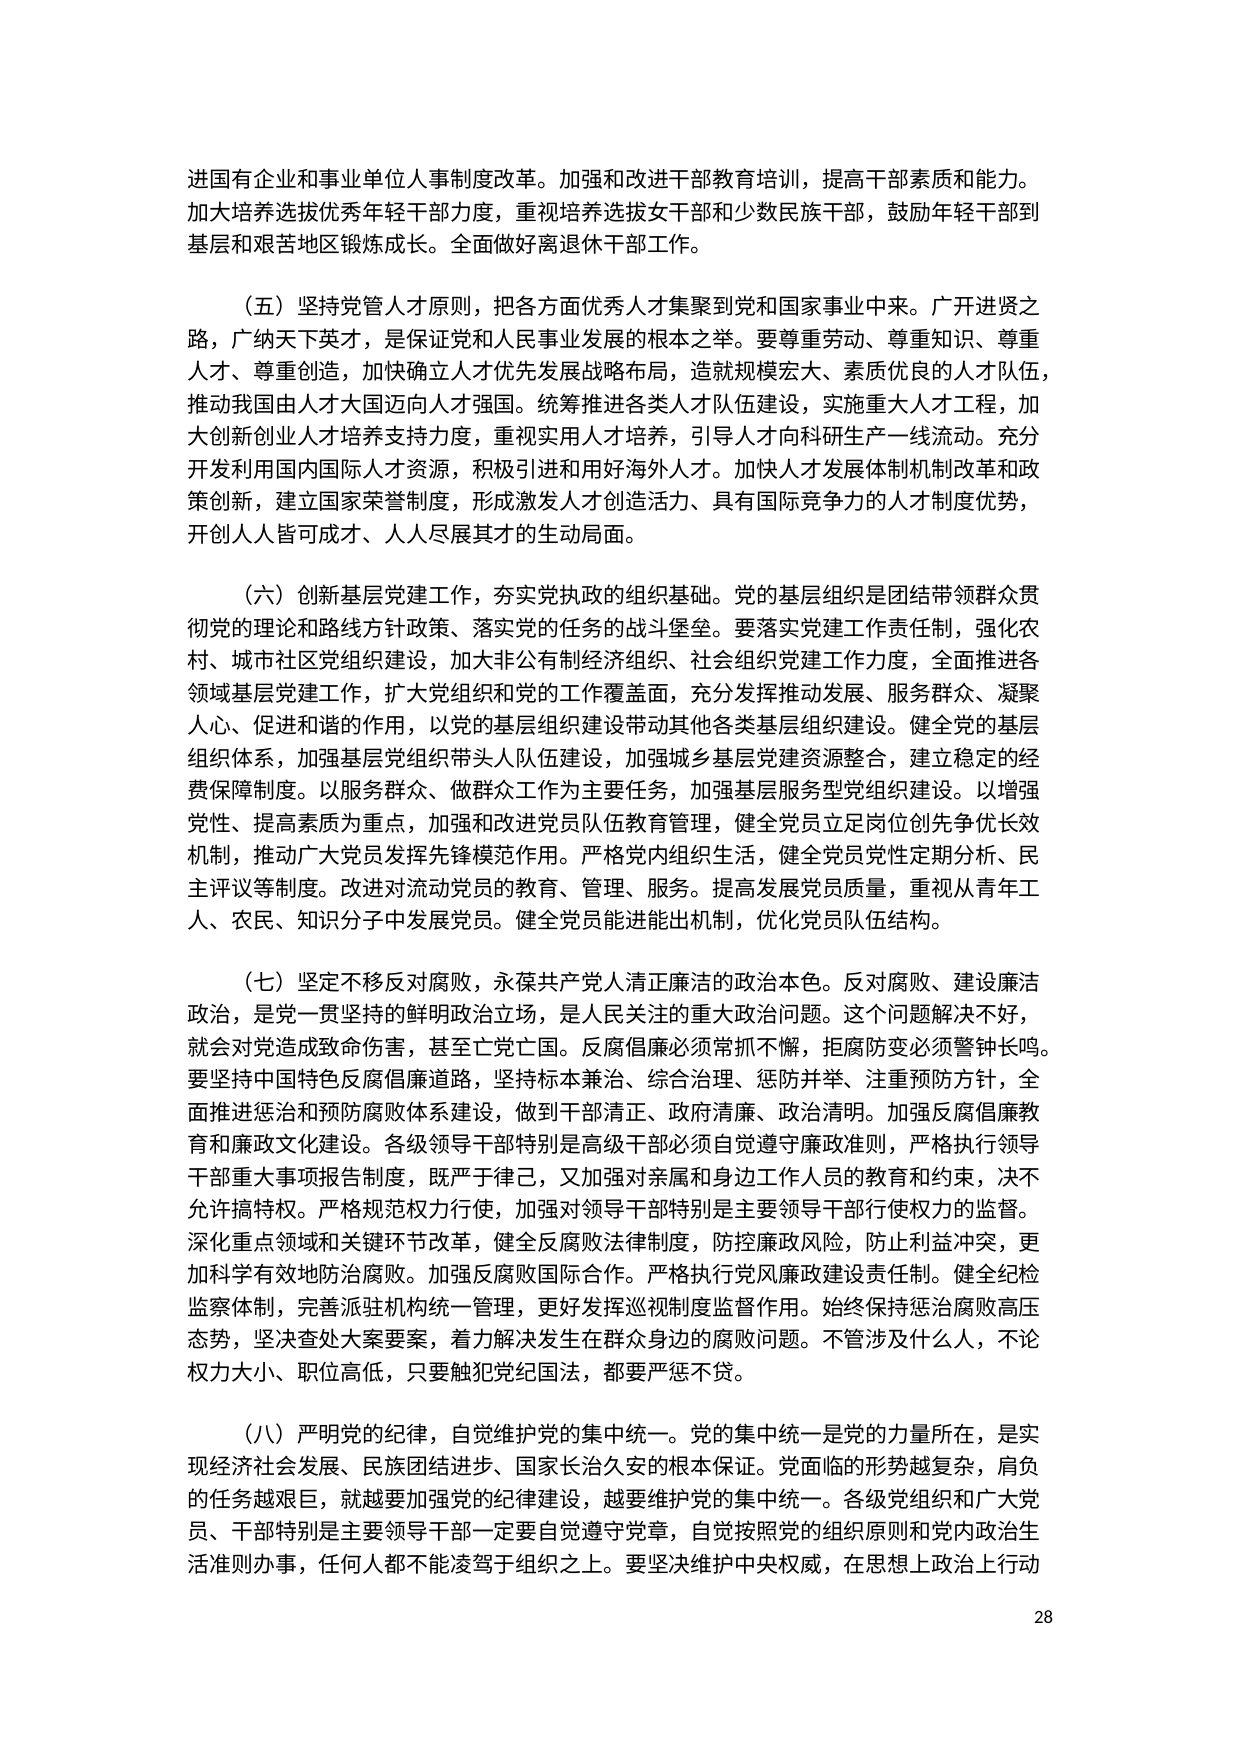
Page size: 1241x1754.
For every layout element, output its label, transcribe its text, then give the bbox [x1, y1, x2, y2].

text （六）创新基层党建工作，夯实党执政的组织基础。党的基层组织是团结带领群众贯彻党的理论和路线方针政策、落实党的任务的战斗堡垒。要落实党建工作责任制，强化农村、城市社区党组织建设，加大非公有制经济组织、社会组织党建工作力度，全面推进各领域基层党建工作，扩大党组织和党的工作覆盖面，充分发挥推动发展、服务群众、凝聚人心、促进和谐的作用，以党的基层组织建设带动其他各类基层组织建设。健全党的基层组织体系，加强基层党组织带头人队伍建设，加强城乡基层党建资源整合，建立稳定的经费保障制度。以服务群众、做群众工作为主要任务，加强基层服务型党组织建设。以增强党性、提高素质为重点，加强和改进党员队伍教育管理，健全党员立足岗位创先争优长效机制，推动广大党员发挥先锋模范作用。严格党内组织生活，健全党员党性定期分析、民主评议等制度。改进对流动党员的教育、管理、服务。提高发展党员质量，重视从青年工人、农民、知识分子中发展党员。健全党员能进能出机制，优化党员队伍结构。 [187, 578, 1053, 935]
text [187, 162, 1053, 259]
text （七）坚定不移反对腐败，永葆共产党人清正廉洁的政治本色。反对腐败、建设廉洁政治，是党一贯坚持的鲜明政治立场，是人民关注的重大政治问题。这个问题解决不好，就会对党造成致命伤害，甚至亡党亡国。反腐倡廉必须常抓不懈，拒腐防变必须警钟长鸣。要坚持中国特色反腐倡廉道路，坚持标本兼治、综合治理、惩防并举、注重预防方针，全面推进惩治和预防腐败体系建设，做到干部清正、政府清廉、政治清明。加强反腐倡廉教育和廉政文化建设。各级领导干部特别是高级干部必须自觉遵守廉政准则，严格执行领导干部重大事项报告制度，既严于律己，又加强对亲属和身边工作人员的教育和约束，决不允许搞特权。严格规范权力行使，加强对领导干部特别是主要领导干部行使权力的监督。深化重点领域和关键环节改革，健全反腐败法律制度，防控廉政风险，防止利益冲突，更加科学有效地防治腐败。加强反腐败国际合作。严格执行党风廉政建设责任制。健全纪检监察体制，完善派驻机构统一管理，更好发挥巡视制度监督作用。始终保持惩治腐败高压态势，坚决查处大案要案，着力解决发生在群众身边的腐败问题。不管涉及什么人，不论权力大小、职位高低，只要触犯党纪国法，都要严惩不贷。 [187, 964, 1053, 1387]
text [187, 1416, 1053, 1579]
text （五）坚持党管人才原则，把各方面优秀人才集聚到党和国家事业中来。广开进贤之路，广纳天下英才，是保证党和人民事业发展的根本之举。要尊重劳动、尊重知识、尊重人才、尊重创造，加快确立人才优先发展战略布局，造就规模宏大、素质优良的人才队伍，推动我国由人才大国迈向人才强国。统筹推进各类人才队伍建设，实施重大人才工程，加大创新创业人才培养支持力度，重视实用人才培养，引导人才向科研生产一线流动。充分开发利用国内国际人才资源，积极引进和用好海外人才。加快人才发展体制机制改革和政策创新，建立国家荣誉制度，形成激发人才创造活力、具有国际竞争力的人才制度优势，开创人人皆可成才、人人尽展其才的生动局面。 [187, 289, 1053, 549]
